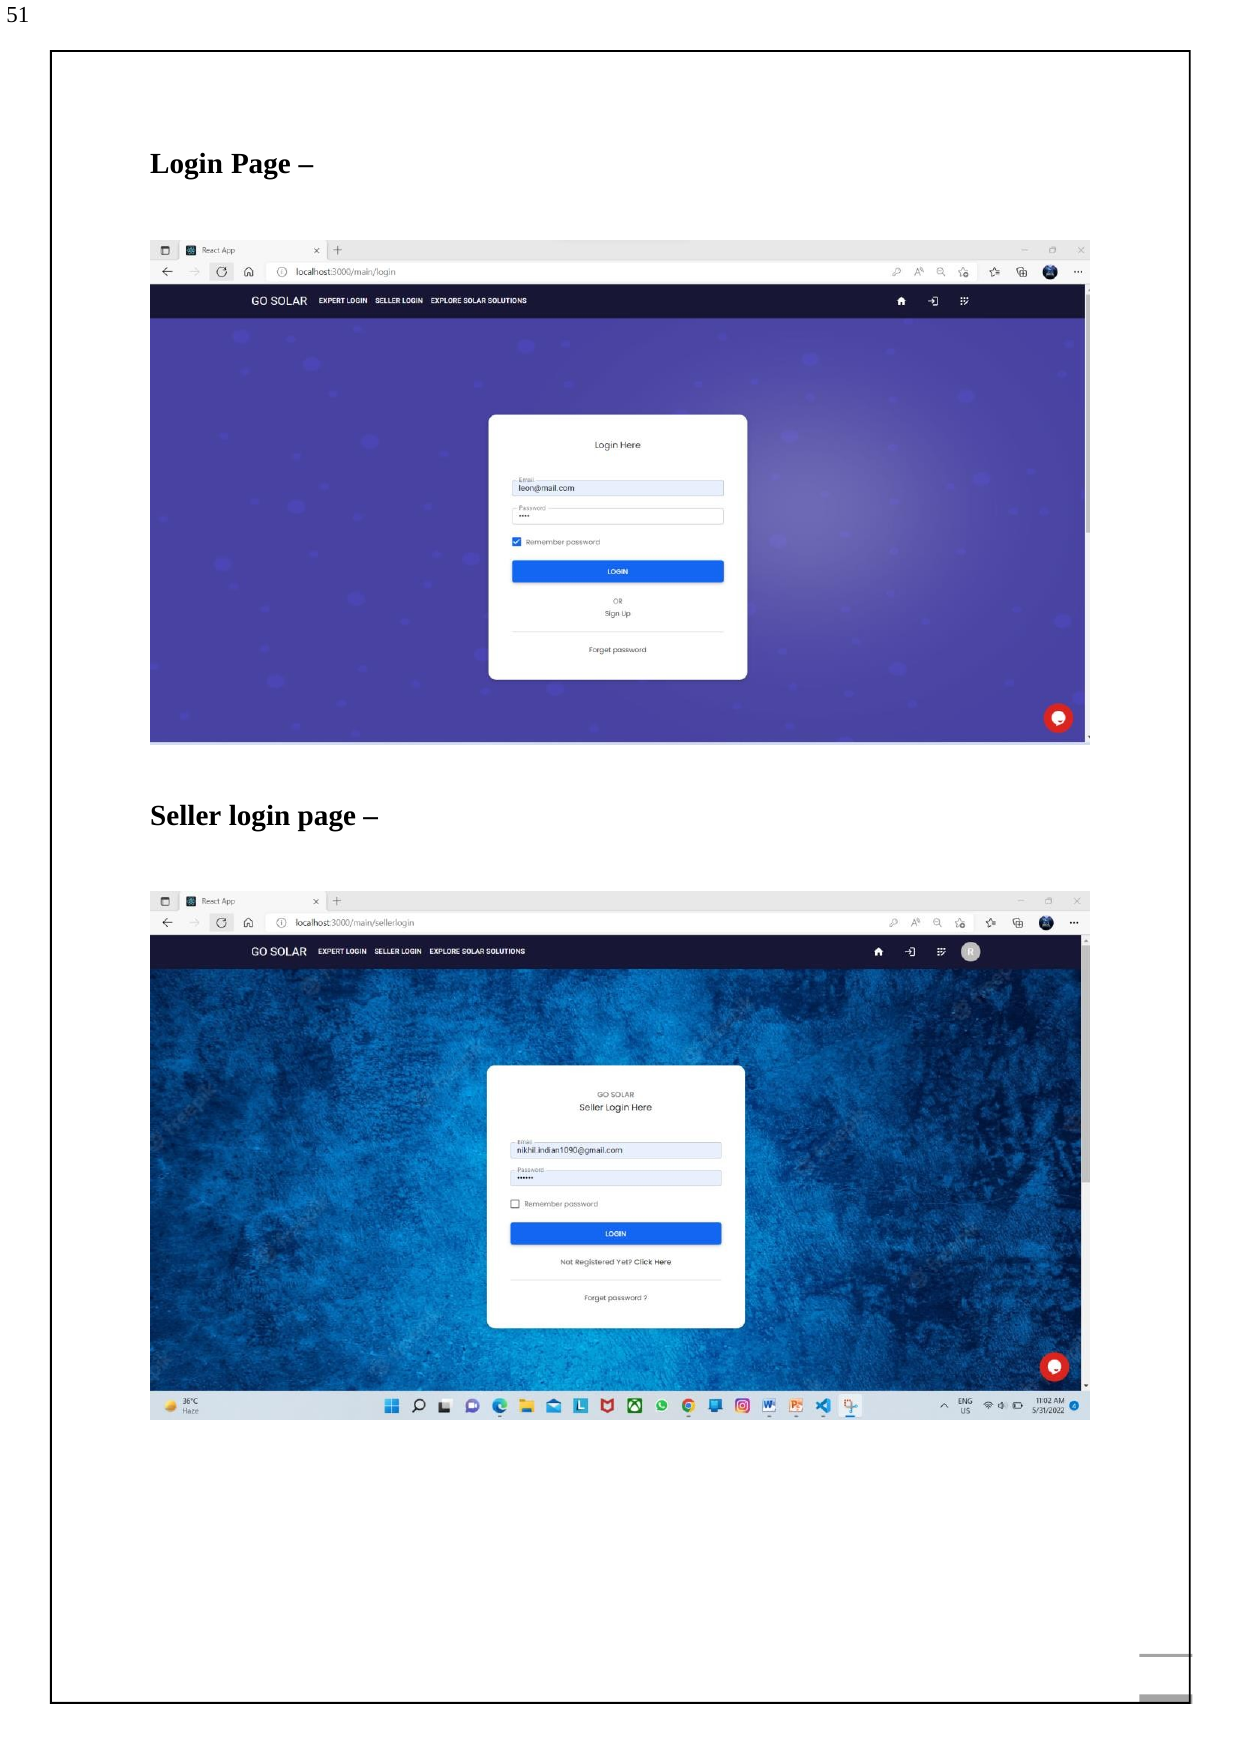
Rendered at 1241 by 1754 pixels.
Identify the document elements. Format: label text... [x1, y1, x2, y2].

text Login Page – [150, 147, 1232, 180]
subtitle Seller login page – [150, 798, 1232, 831]
picture [150, 240, 1090, 745]
picture [150, 891, 1090, 1420]
